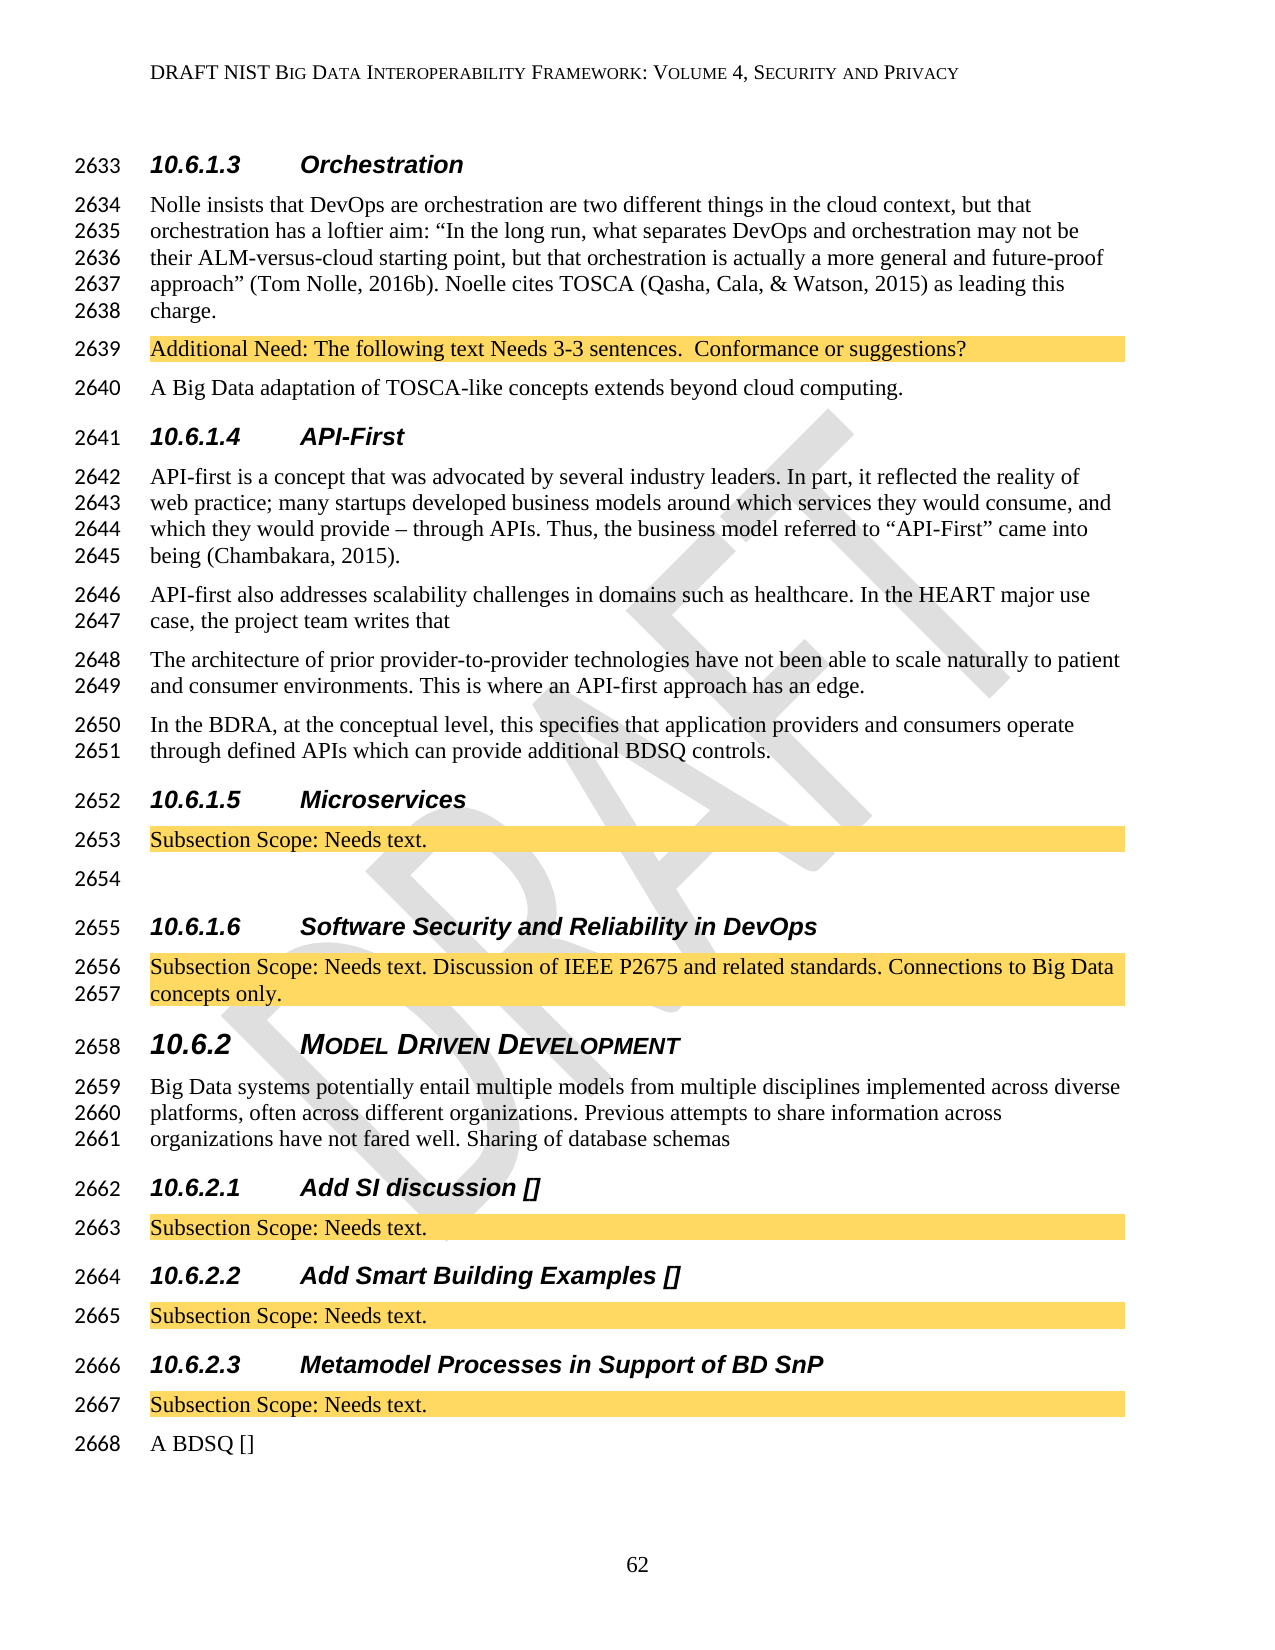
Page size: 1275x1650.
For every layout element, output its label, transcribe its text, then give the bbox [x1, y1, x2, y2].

text Additional Need: The following text Needs 3-3 sentences. Conformance or suggestions? [150, 336, 1125, 362]
text Subsection Scope: Needs text. [150, 1391, 1125, 1417]
subtitle Metamodel Processes in Support of BD SnP [150, 1349, 1125, 1378]
text A Big Data adaptation of TOSCA-like concepts extends beyond cloud computing. [150, 374, 1125, 401]
subtitle Add Smart Building Examples [] [150, 1261, 1125, 1290]
subtitle Software Security and Reliability in DevOps [150, 912, 1125, 941]
subtitle Orchestration [150, 150, 1125, 179]
subtitle Add SI discussion [] [150, 1173, 1125, 1201]
text The architecture of prior provider-to-provider technologies have not been able to scale naturally to patient and consumer environments. This is where an API-first approach has an edge. [150, 646, 1125, 699]
text Subsection Scope: Needs text. Discussion of IEEE P2675 and related standards. Connections to Big Data concepts only. [150, 953, 1125, 1006]
text API-first is a concept that was advocated by several industry leaders. In part, it reflected the reality of web practice; many startups developed business models around which services they would consume, and which they would provide – through APIs. Thus, the business model referred to “API-First” came into being (Chambakara, 2015). [150, 463, 1125, 568]
text Subsection Scope: Needs text. [150, 1214, 1125, 1240]
text API-first also addresses scalability challenges in domains such as healthcare. In the HEART major use case, the project team writes that [150, 581, 1125, 633]
subtitle Microservices [150, 785, 1125, 813]
text In the BDRA, at the conceptual level, this specifies that application providers and consumers operate through defined APIs which can provide additional BDSQ controls. [150, 711, 1125, 764]
text Nolle insists that DevOps are orchestration are two different things in the cloud context, but that orchestration has a loftier aim: “In the long run, what separates DevOps and orchestration may not be their ALM-versus-cloud starting point, but that orchestration is actually a more general and future-proof approach” (Tom Nolle, 2016b). Noelle cites TOSCA (Qasha, Cala, & Watson, 2015) as leading this charge. [150, 191, 1125, 323]
subtitle API-First [150, 422, 1125, 450]
text A BDSQ [] [150, 1430, 1125, 1456]
text Subsection Scope: Needs text. [150, 1302, 1125, 1329]
text Big Data systems potentially entail multiple models from multiple disciplines implemented across diverse platforms, often across different organizations. Previous attempts to share information across organizations have not fared well. Sharing of database schemas [150, 1073, 1125, 1152]
subtitle Model Driven Development [150, 1027, 1125, 1060]
text Subsection Scope: Needs text. [150, 826, 1125, 852]
